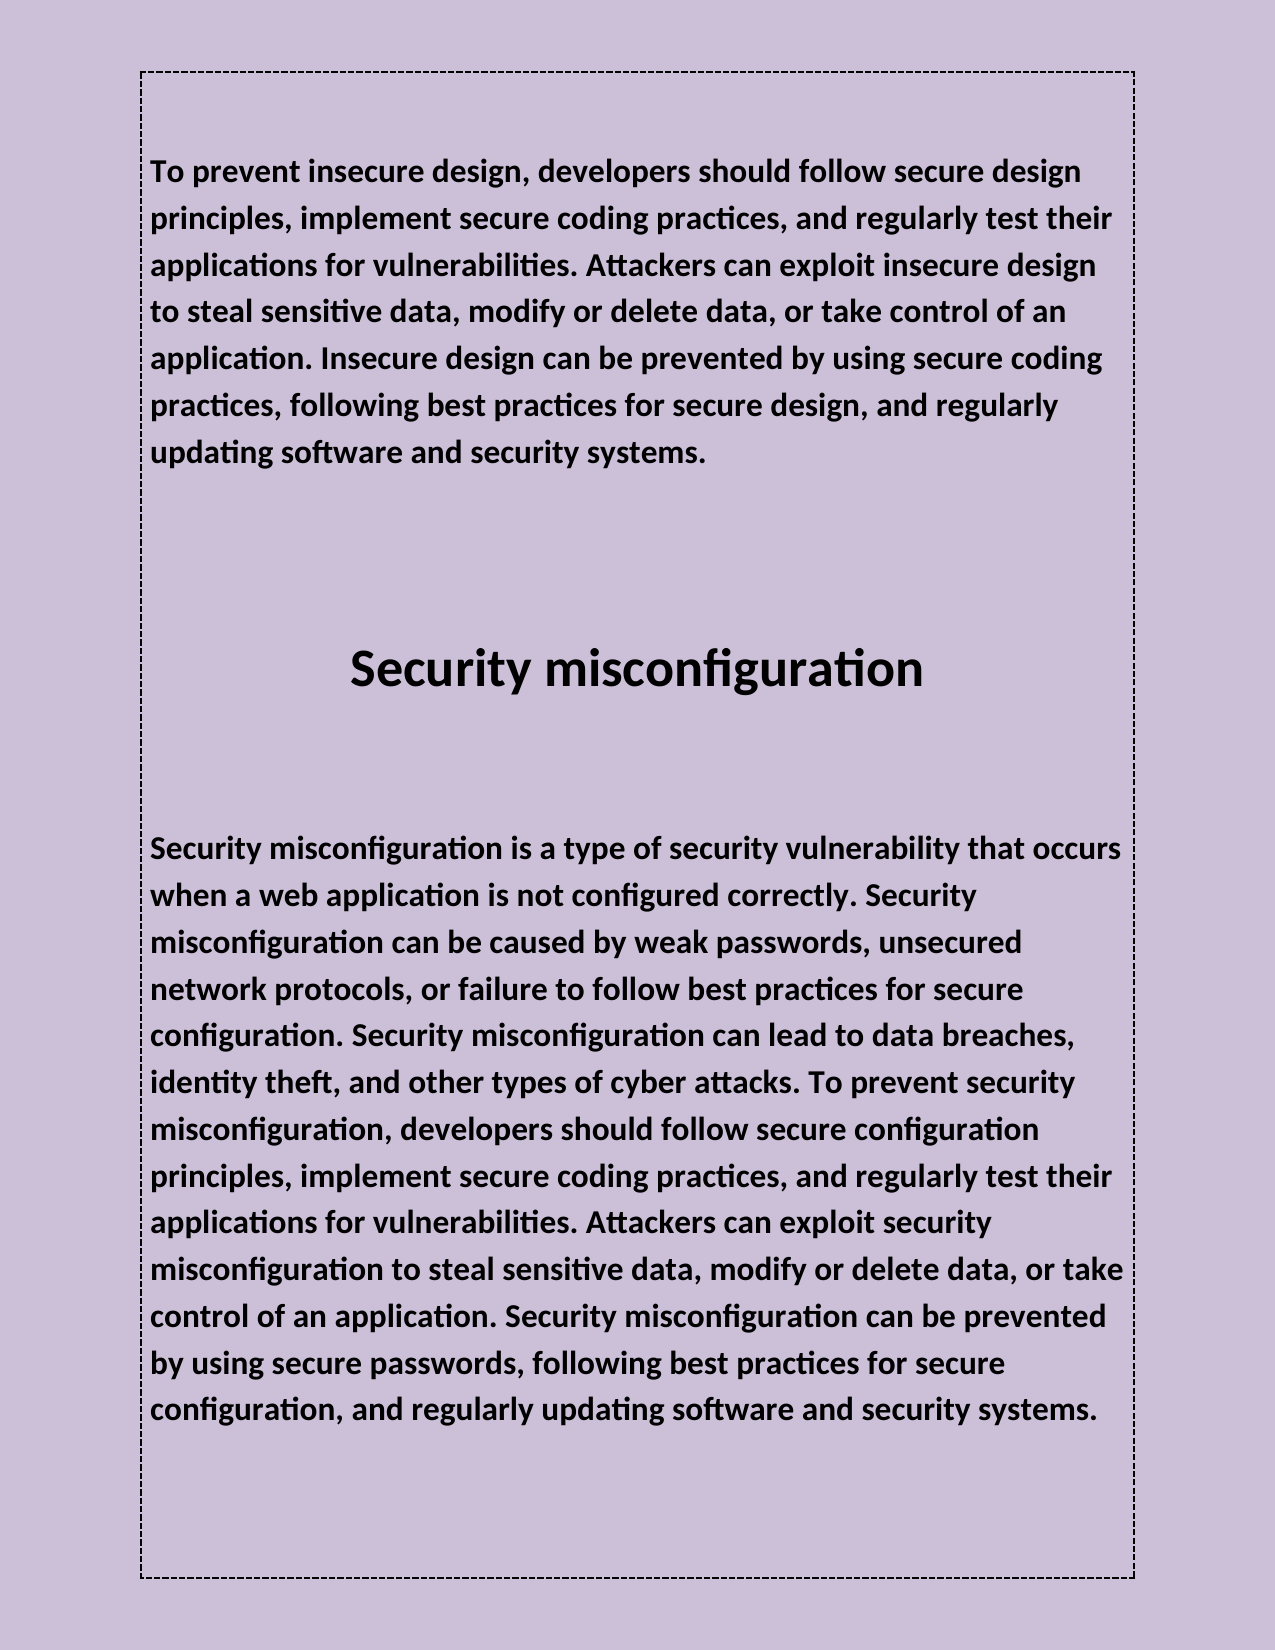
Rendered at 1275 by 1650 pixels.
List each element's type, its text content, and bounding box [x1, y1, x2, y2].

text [150, 150, 1125, 471]
text Security misconfiguration [150, 633, 1125, 699]
text Security misconfiguration is a type of security vulnerability that occurs when a web application is not configured correctly. Security misconfiguration can be caused by weak passwords, unsecured network protocols, or failure to follow best practices for secure configuration. Security misconfiguration can lead to data breaches, identity theft, and other types of cyber attacks. To prevent security misconfiguration, developers should follow secure configuration principles, implement secure coding practices, and regularly test their applications for vulnerabilities. Attackers can exploit security misconfiguration to steal sensitive data, modify or delete data, or take control of an application. Security misconfiguration can be prevented by using secure passwords, following best practices for secure configuration, and regularly updating software and security systems. [150, 827, 1125, 1429]
